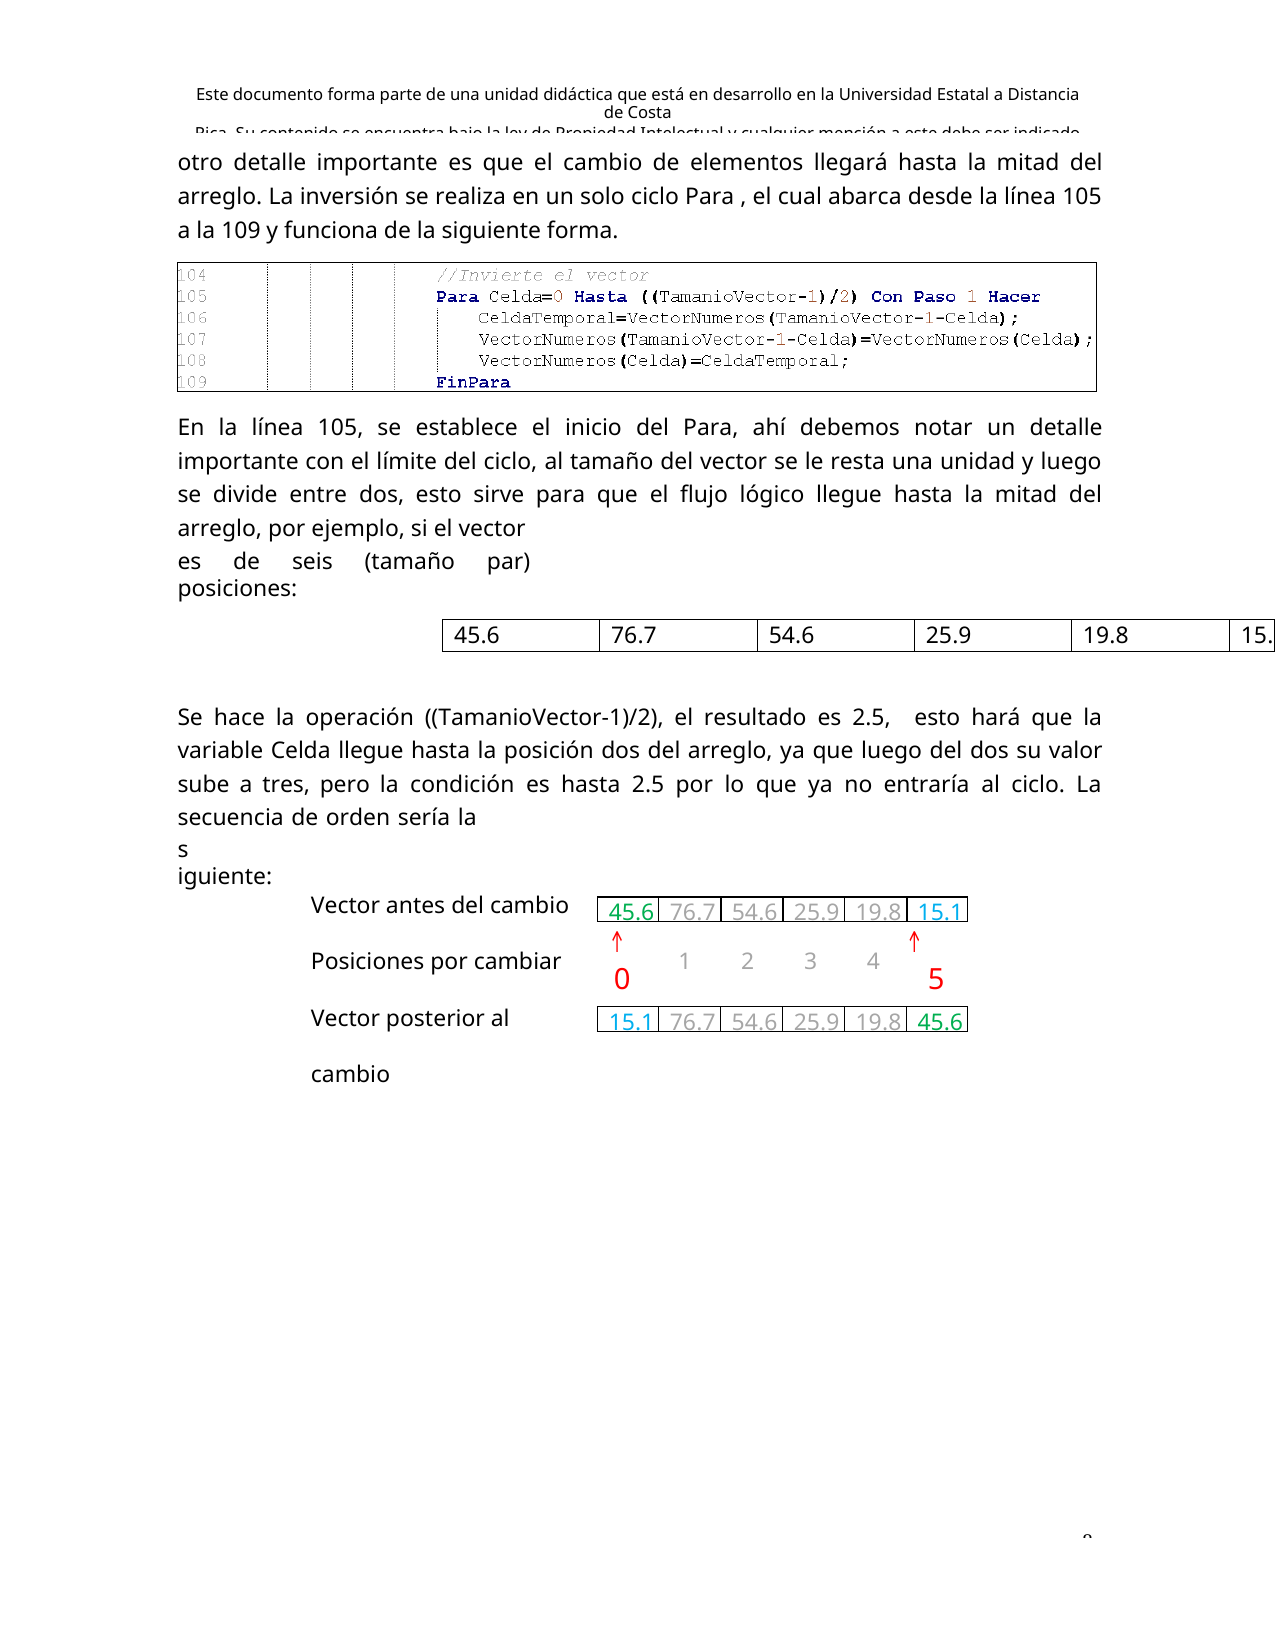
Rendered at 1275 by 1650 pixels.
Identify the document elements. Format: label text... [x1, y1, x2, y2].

table_header 19.8 [1072, 620, 1229, 651]
table_header 25.9 [915, 620, 1071, 651]
table_header 54.6 [758, 620, 914, 651]
picture [178, 263, 1096, 391]
text 𐋇 𐋇 [612, 920, 1110, 958]
table_header 76.7 [600, 620, 757, 651]
text Se hace la operación ((TamanioVector-1)/2), el resultado es 2.5, esto hará que la variable Celda llegue hasta la posición dos del arreglo, ya que luego del dos su valor sube a tres, pero la condición es hasta 2.5 por lo que ya no entraría al ciclo. La secuencia de orden sería la [177, 701, 1103, 832]
text siguiente: [177, 834, 278, 889]
table_header 15.1 [1230, 620, 1274, 651]
text En la línea 105, se establece el inicio del Para, ahí debemos notar un detalle importante con el límite del ciclo, al tamaño del vector se le resta una unidad y luego se divide entre dos, esto sirve para que el flujo lógico llegue hasta la mitad del arreglo, por ejemplo, si el vector [177, 411, 1103, 543]
text 0 1 2 3 4 5 [613, 958, 1110, 995]
text otro detalle importante es que el cambio de elementos llegará hasta la mitad del arreglo. La inversión se realiza en un solo ciclo Para , el cual abarca desde la línea 105 a la 109 y funciona de la siguiente forma. [177, 146, 1103, 245]
text Vector antes del cambio Posiciones por cambiar Vector posterior al cambio [311, 889, 583, 1090]
table_header 45.6 [443, 620, 599, 651]
text es de seis (tamaño par) posiciones: [177, 546, 530, 600]
